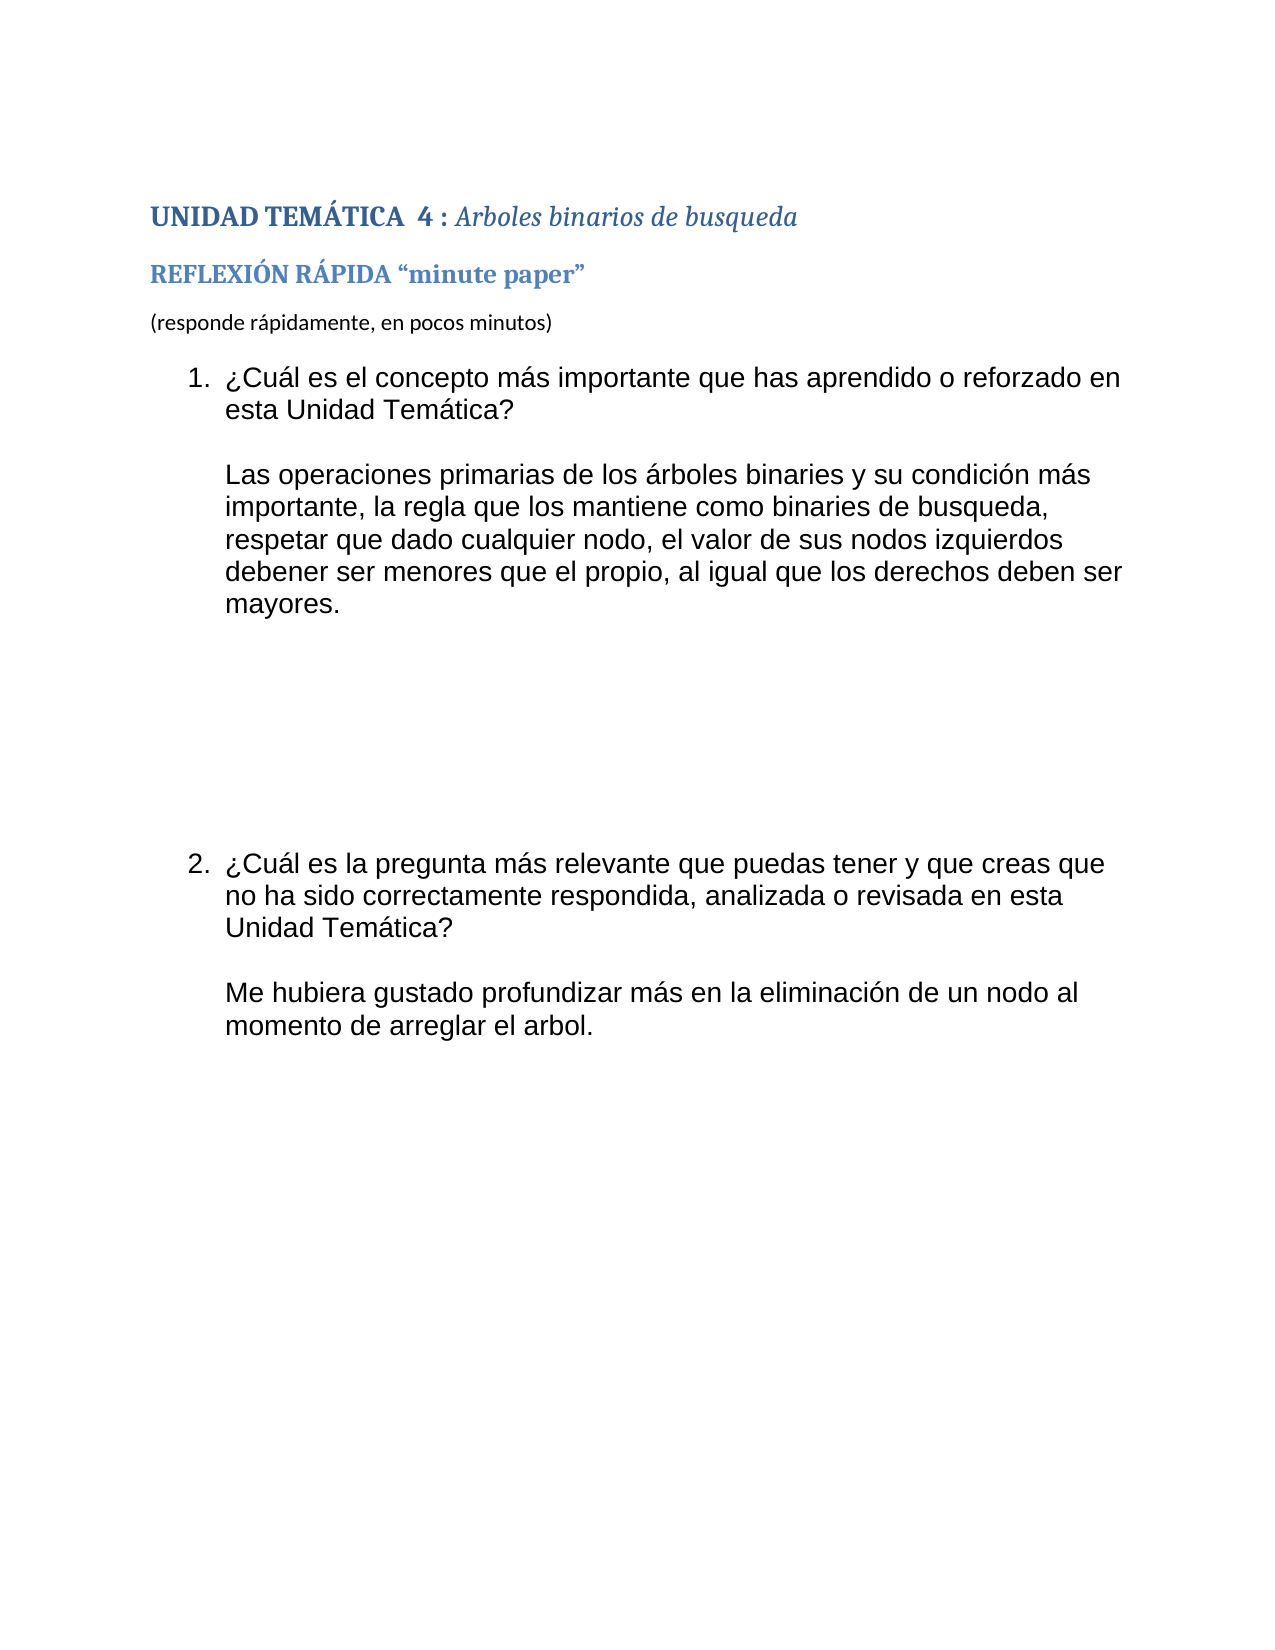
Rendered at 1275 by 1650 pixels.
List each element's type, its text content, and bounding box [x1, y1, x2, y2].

subtitle UNIDAD TEMÁTICA 4 : Arboles binarios de busqueda [150, 200, 1125, 233]
text (responde rápidamente, en pocos minutos) [150, 308, 1125, 336]
subtitle REFLEXIÓN RÁPIDA “minute paper” [150, 259, 1125, 291]
list ¿Cuál es el concepto más importante que has aprendido o reforzado en esta Unidad Temática? [187, 361, 1125, 425]
text Las operaciones primarias de los árboles binaries y su condición más importante, la regla que los mantiene como binaries de busqueda, respetar que dado cualquier nodo, el valor de sus nodos izquierdos debener ser menores que el propio, al igual que los derechos deben ser mayores. [225, 458, 1125, 620]
list Me hubiera gustado profundizar más en la eliminación de un nodo al momento de arreglar el arbol. [225, 976, 1125, 1041]
list ¿Cuál es la pregunta más relevante que puedas tener y que creas que no ha sido correctamente respondida, analizada o revisada en esta Unidad Temática? [187, 847, 1125, 944]
